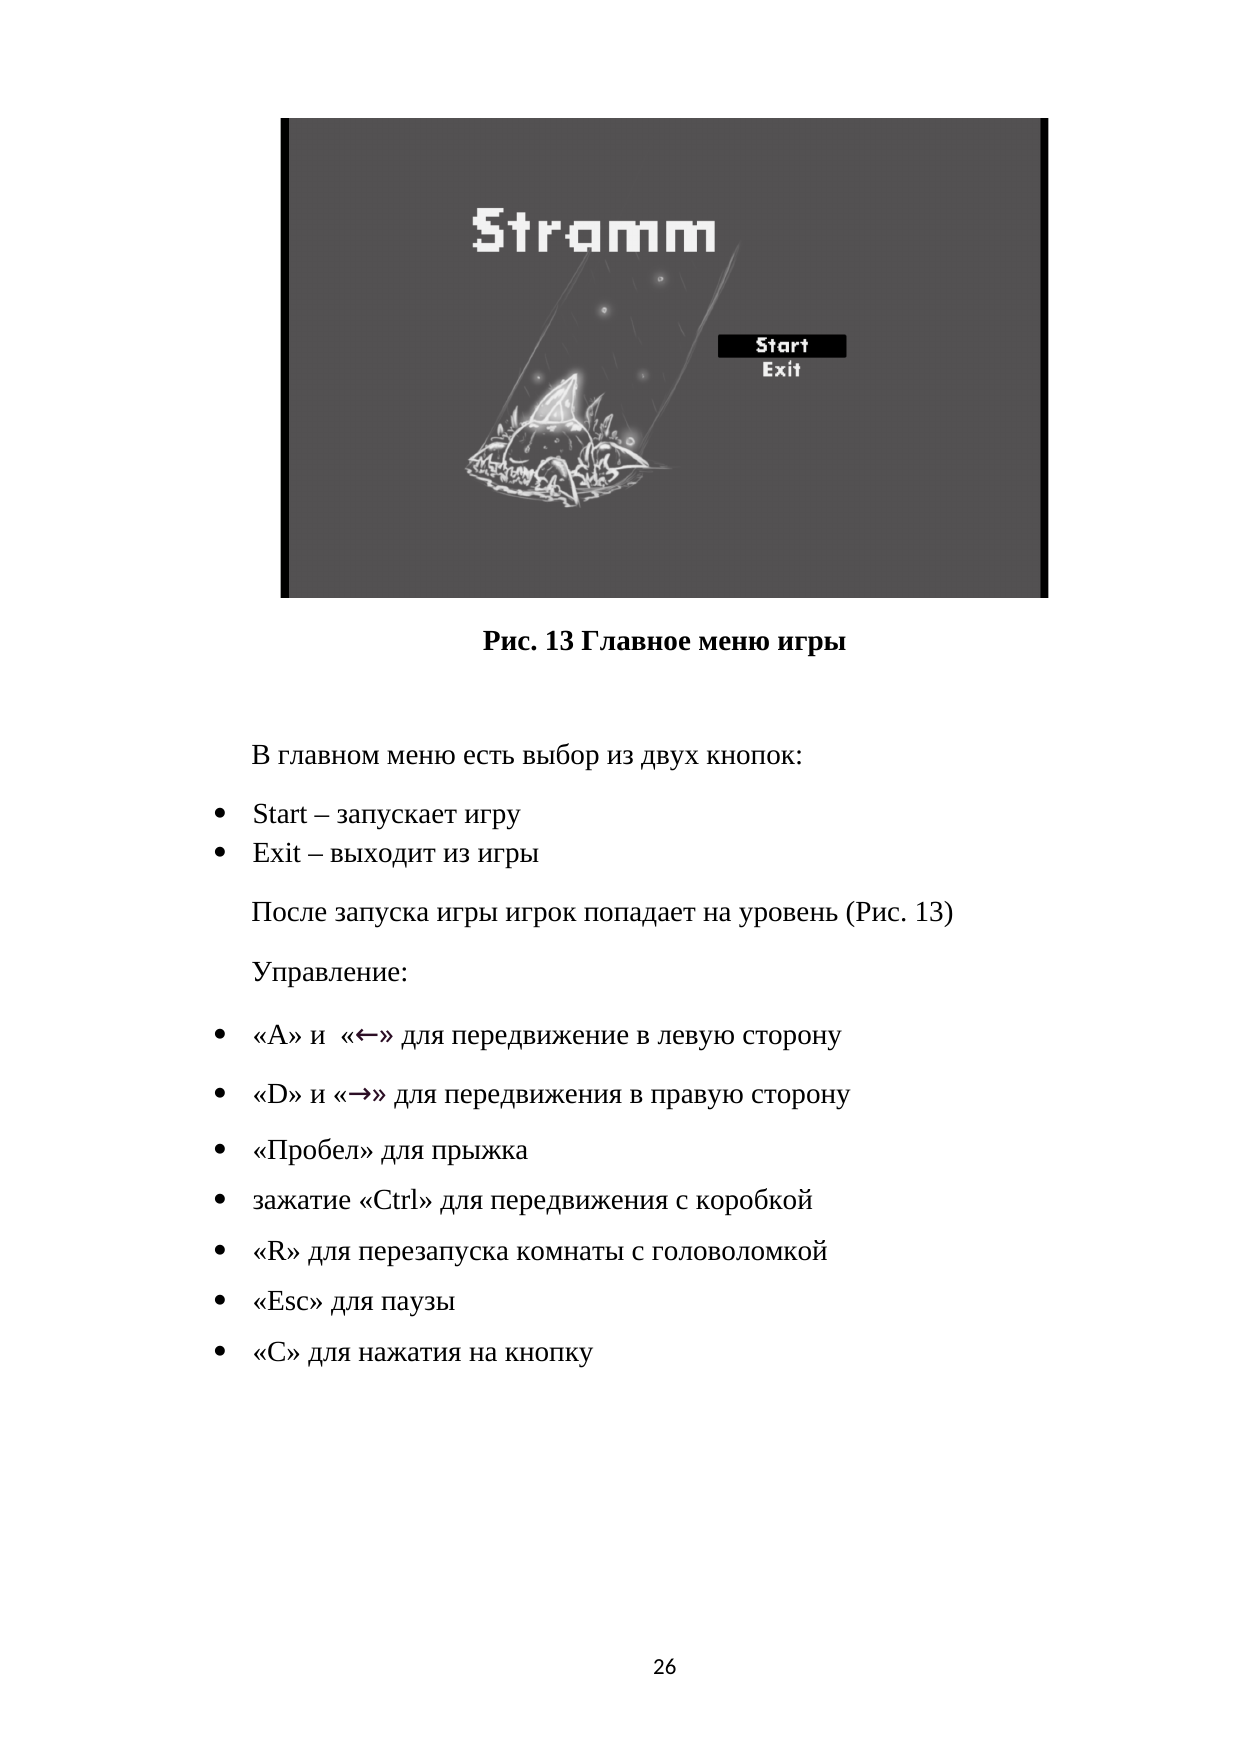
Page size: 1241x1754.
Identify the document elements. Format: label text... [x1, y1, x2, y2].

text В главном меню есть выбор из двух кнопок: [177, 737, 1152, 770]
list «D» и «→» для передвижения в правую сторону [215, 1072, 1152, 1112]
list зажатие «Ctrl» для передвижения с коробкой [215, 1182, 1152, 1216]
list «Esc» для паузы [215, 1283, 1152, 1317]
list Exit – выходит из игры [215, 835, 1152, 868]
list «A» и «←» для передвижение в левую сторону [401, 1013, 1152, 1053]
text Рис. 13 Главное меню игры [177, 623, 1152, 657]
list «Пробел» для прыжка [215, 1132, 1152, 1166]
list «C» для нажатия на кнопку [215, 1334, 1152, 1367]
list «A» и «←» для передвижение в левую сторону [215, 1013, 355, 1053]
picture [280, 118, 1049, 598]
list Start – запускает игру [215, 796, 1152, 830]
text После запуска игры игрок попадает на уровень (Рис. 13) [177, 894, 1152, 928]
list «R» для перезапуска комнаты с головоломкой [215, 1233, 1152, 1266]
text Управление: [177, 954, 1152, 987]
